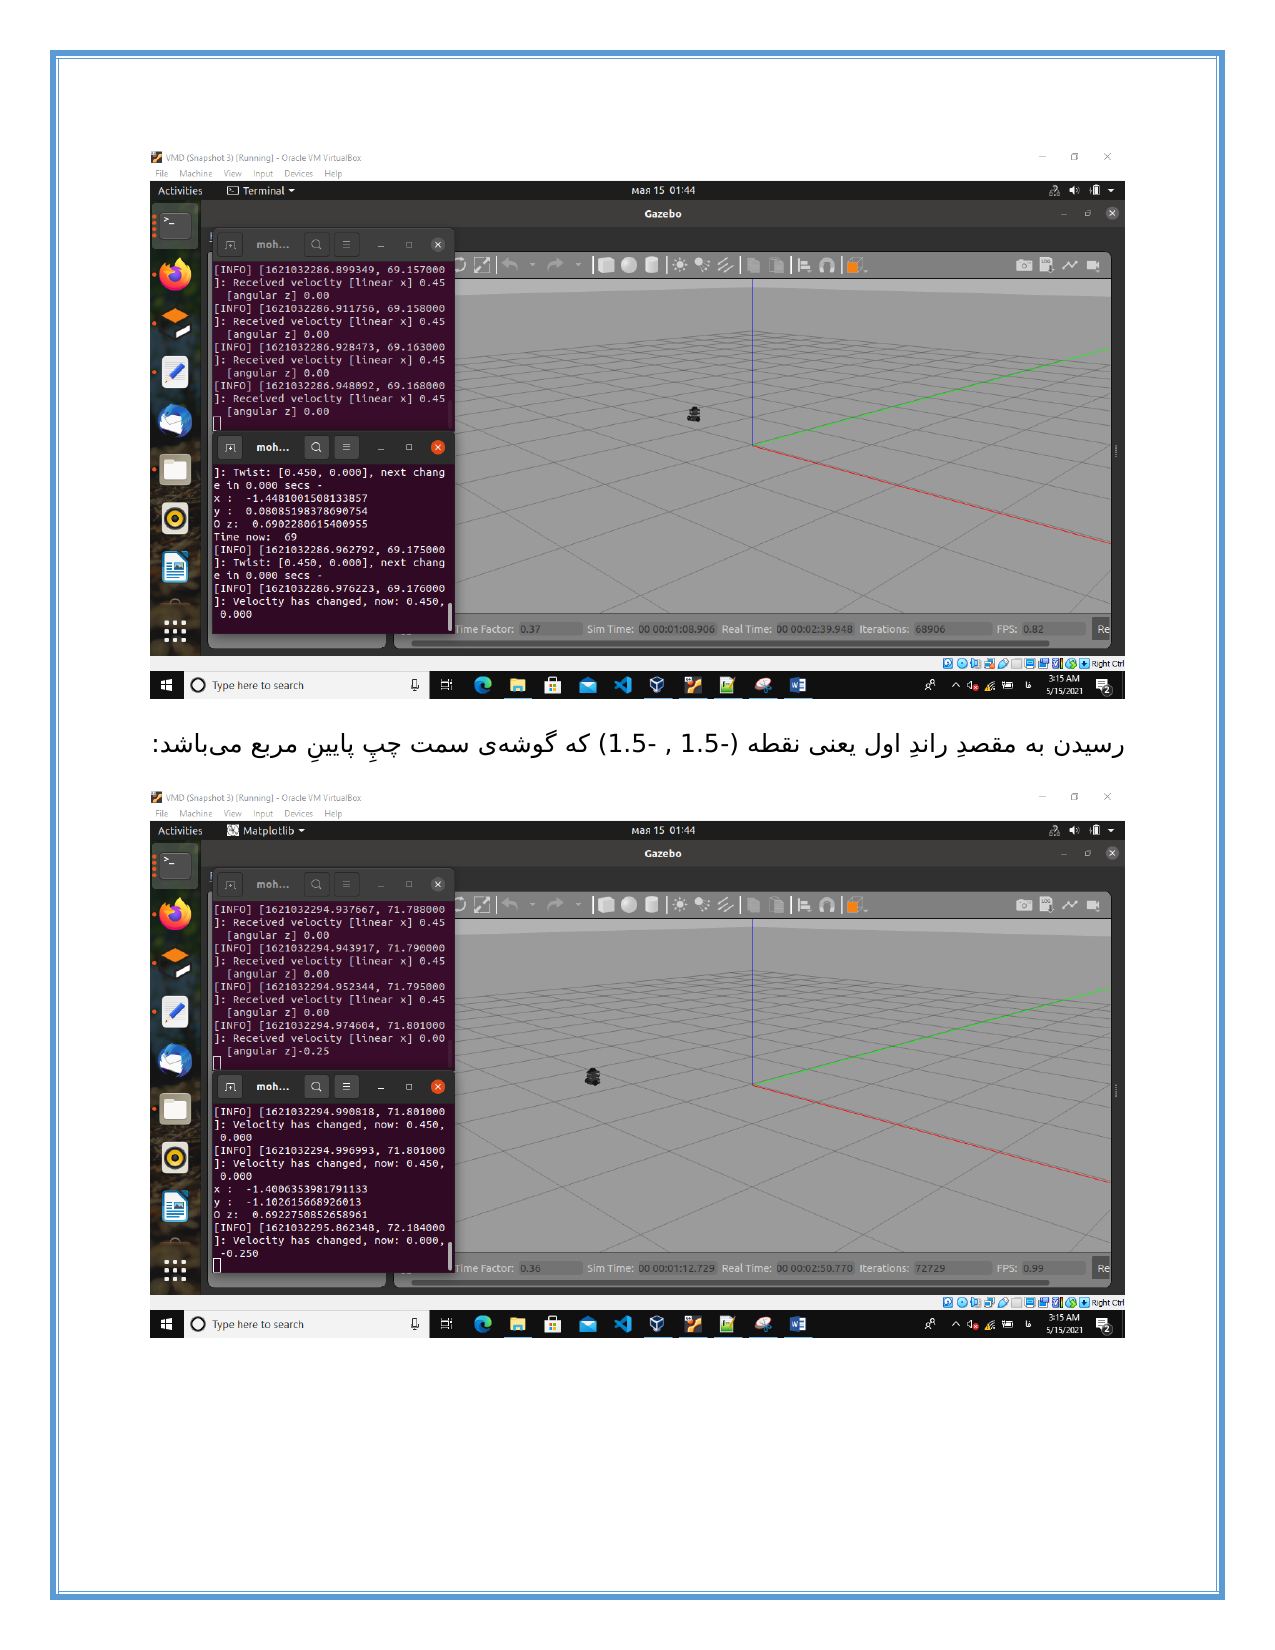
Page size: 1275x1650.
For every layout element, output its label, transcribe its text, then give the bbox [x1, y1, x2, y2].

text رسیدن به مقصدِ راندِ اول یعنی نقطه (-1.5 , -1.5) که گوشه‌ی سمت چپِ پایینِ مربع می‌باشد: [150, 729, 1125, 758]
picture [150, 789, 1125, 1338]
picture [150, 150, 1125, 699]
